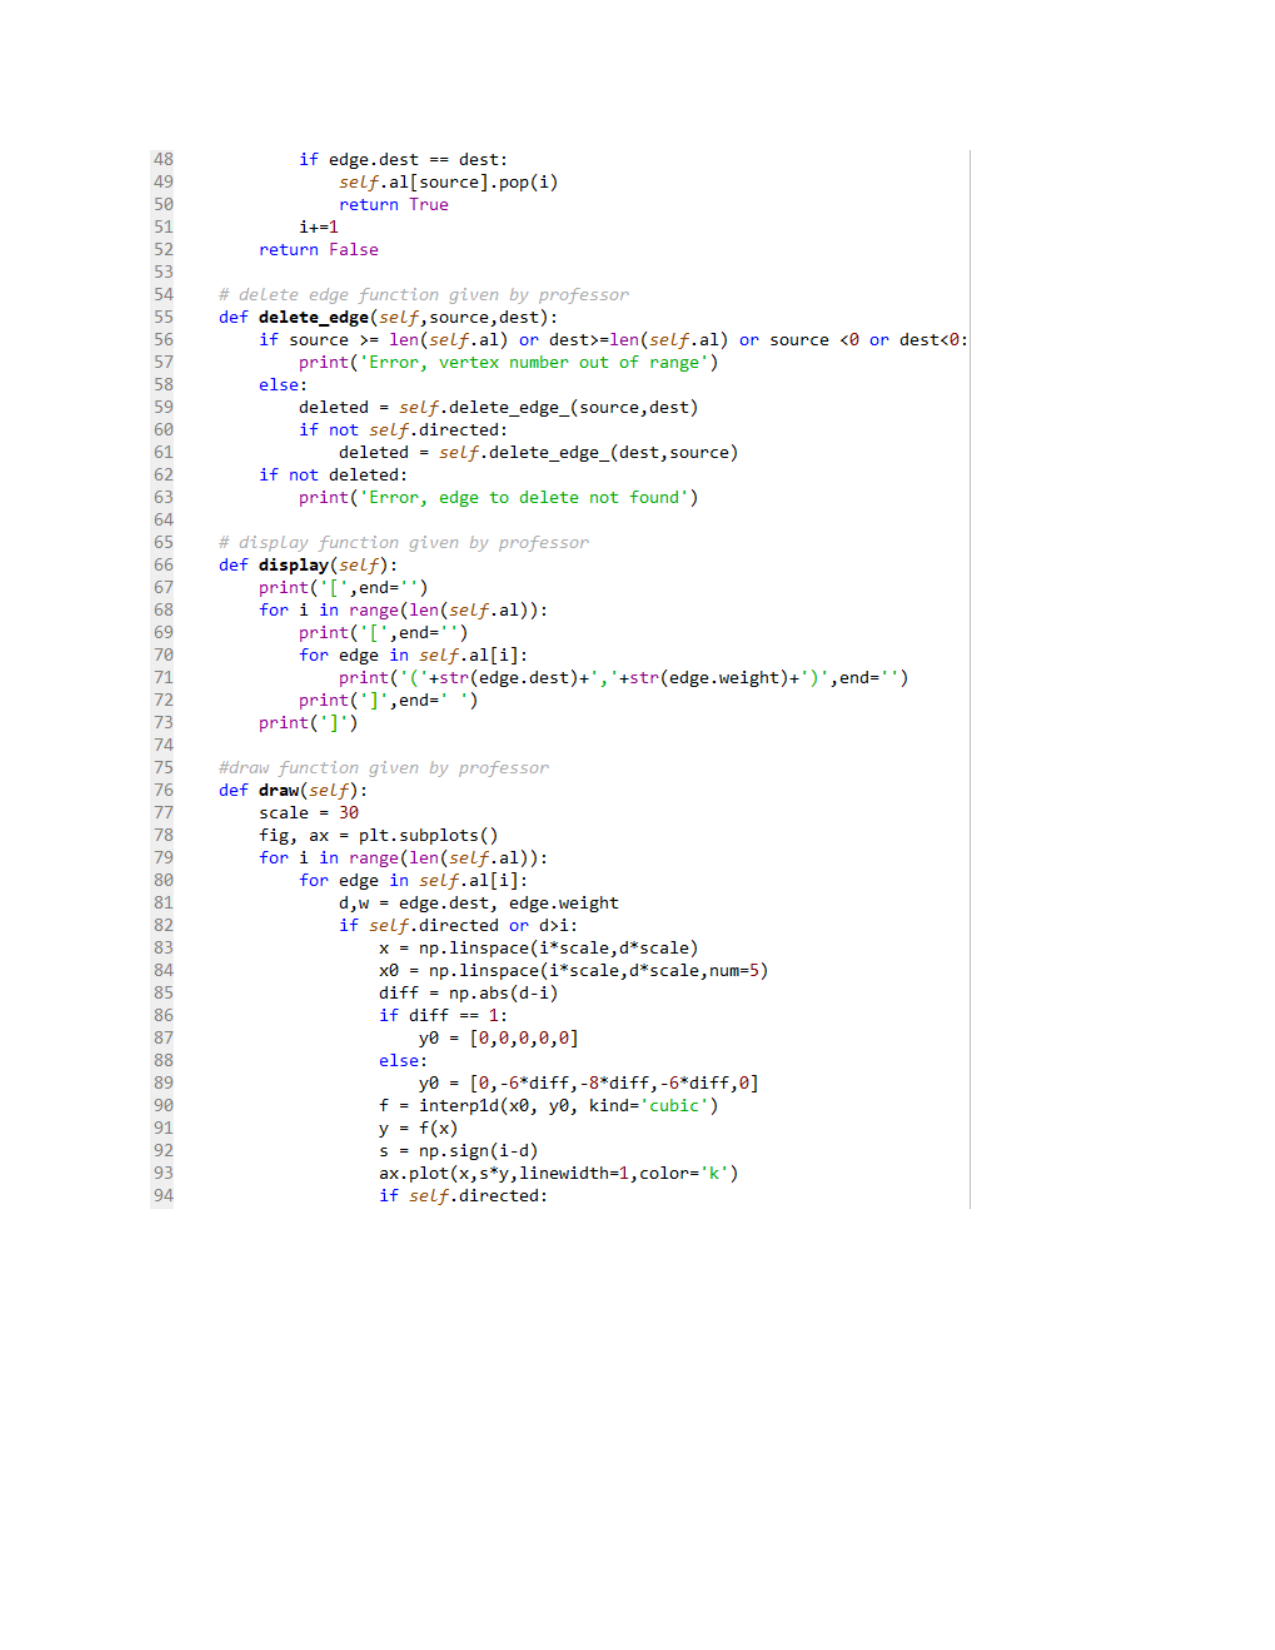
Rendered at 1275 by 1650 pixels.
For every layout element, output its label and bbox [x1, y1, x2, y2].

picture [150, 150, 1050, 1209]
